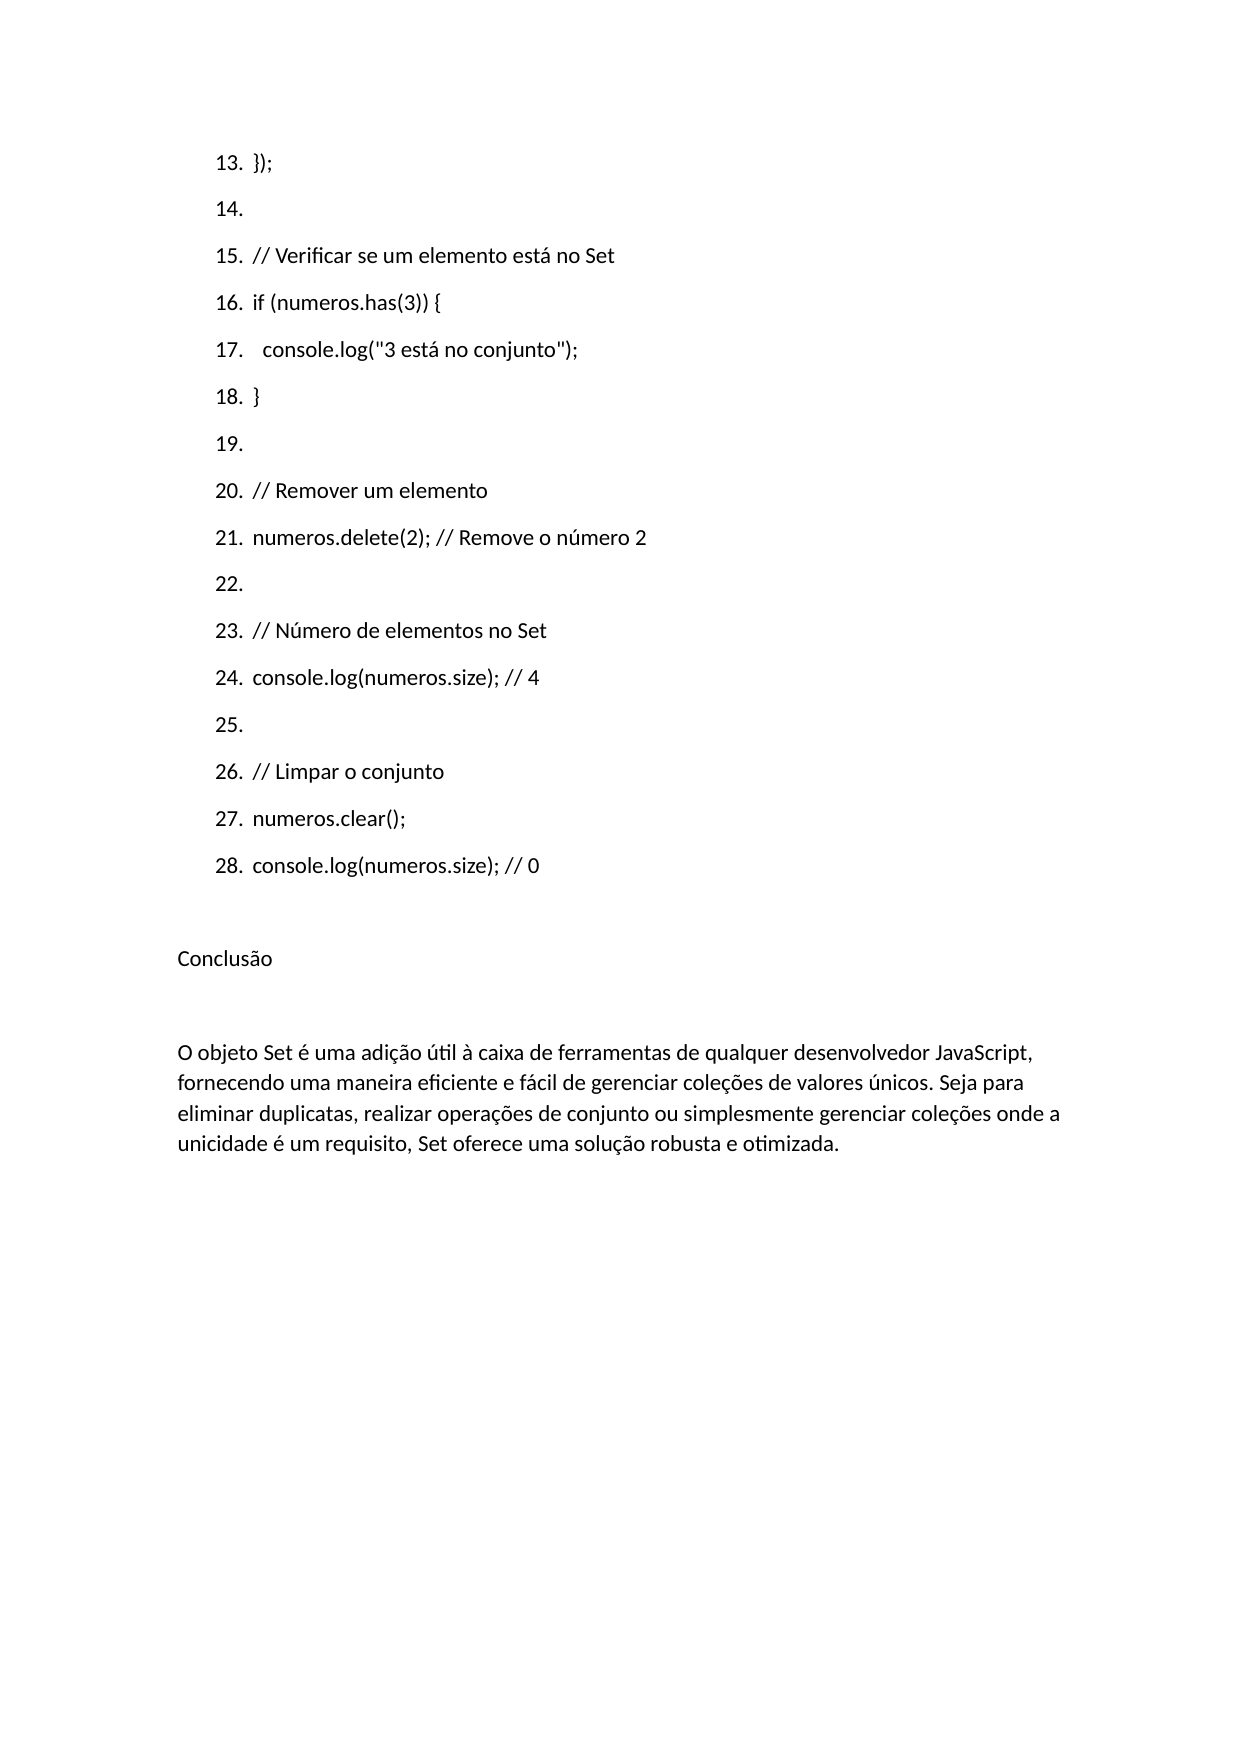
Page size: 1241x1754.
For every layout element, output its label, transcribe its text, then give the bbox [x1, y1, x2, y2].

list console.log("3 está no conjunto"); [215, 335, 1063, 363]
text O objeto Set é uma adição útil à caixa de ferramentas de qualquer desenvolvedor JavaScript, fornecendo uma maneira eficiente e fácil de gerenciar coleções de valores únicos. Seja para eliminar duplicatas, realizar operações de conjunto ou simplesmente gerenciar coleções onde a unicidade é um requisito, Set oferece uma solução robusta e otimizada. [177, 1038, 1063, 1157]
list console.log(numeros.size); // 4 [215, 663, 1063, 691]
list } [215, 382, 1063, 410]
list // Limpar o conjunto [215, 757, 1063, 785]
list // Número de elementos no Set [215, 616, 1063, 644]
list console.log(numeros.size); // 0 [215, 851, 1063, 879]
list if (numeros.has(3)) { [215, 288, 1063, 316]
text Conclusão [177, 944, 1063, 972]
list numeros.clear(); [215, 804, 1063, 832]
list // Verificar se um elemento está no Set [215, 241, 1063, 269]
list numeros.delete(2); // Remove o número 2 [215, 523, 1063, 551]
list }); [215, 148, 1063, 176]
list // Remover um elemento [215, 476, 1063, 504]
